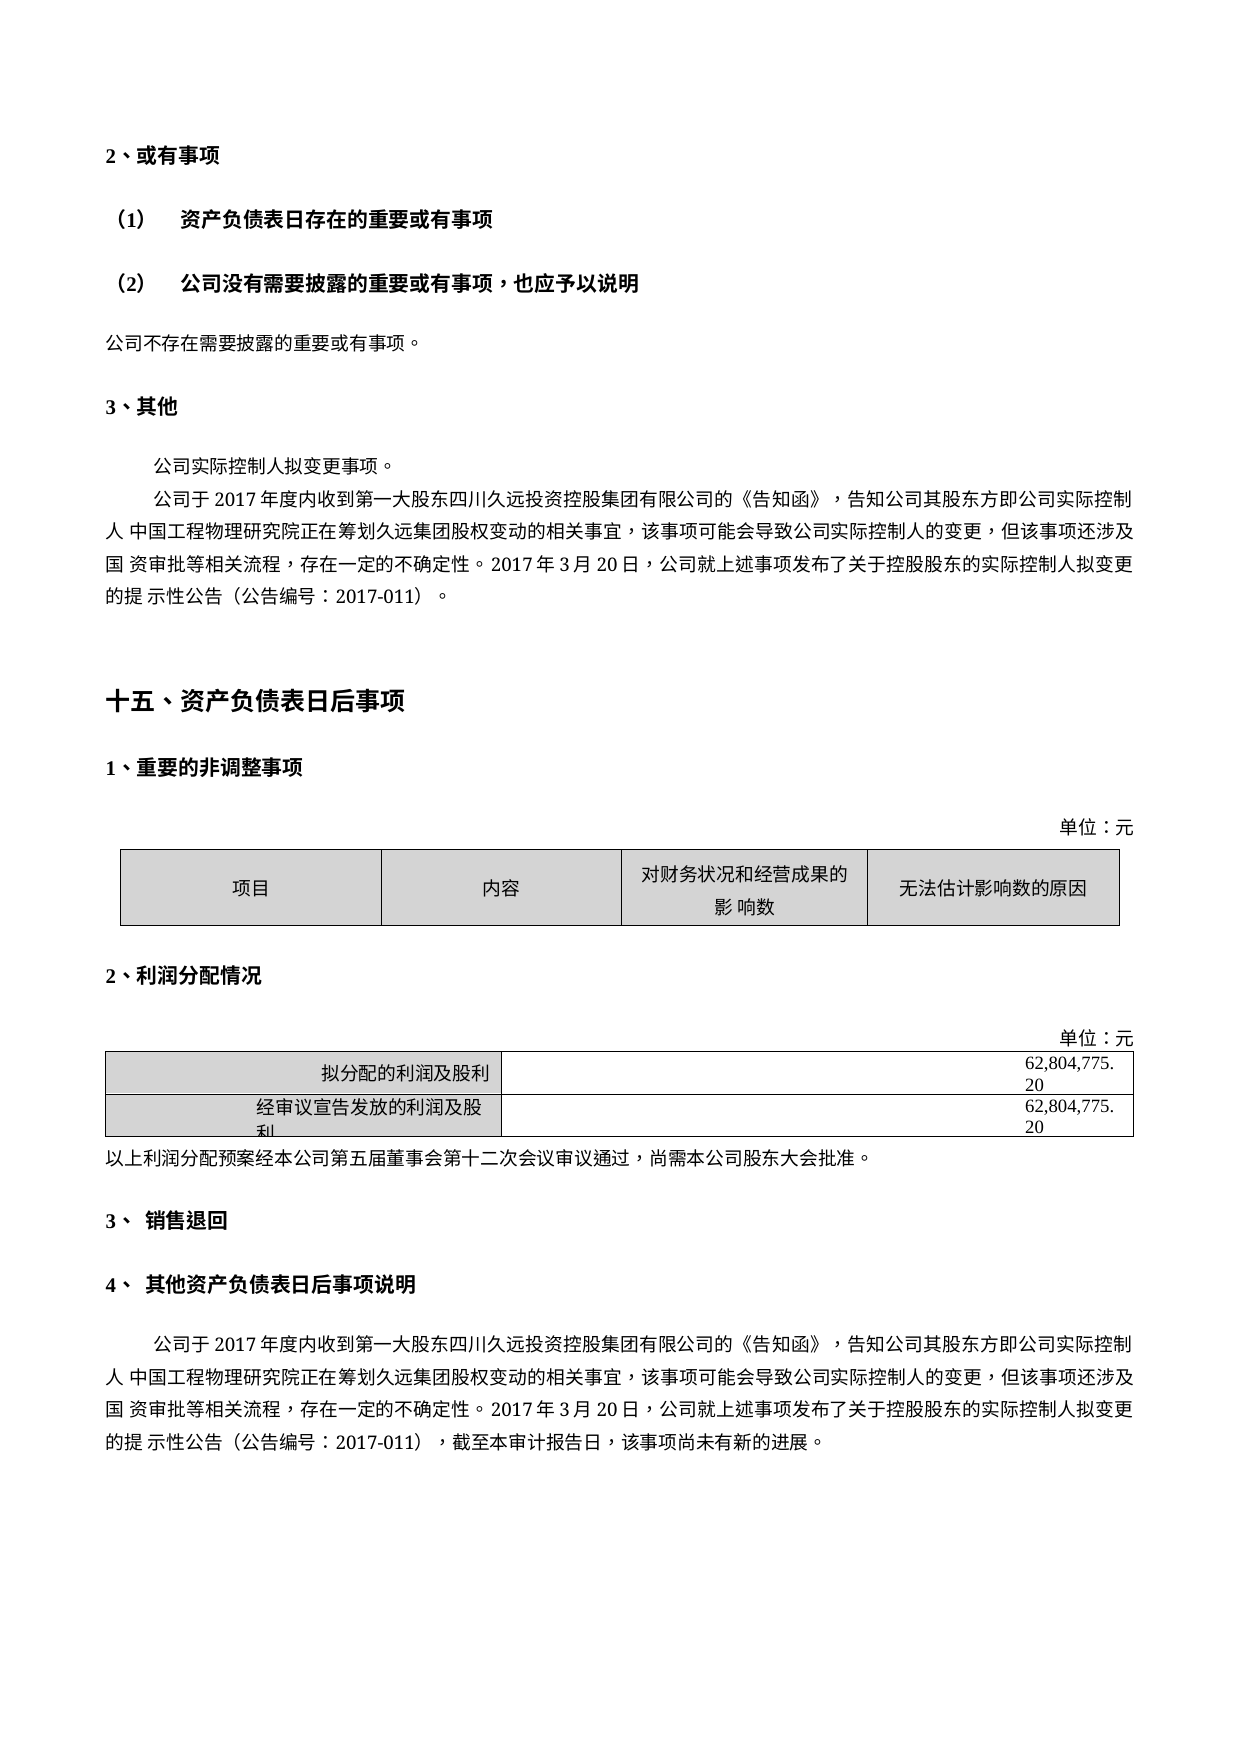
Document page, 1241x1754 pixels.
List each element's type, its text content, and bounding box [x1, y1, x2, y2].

subtitle 3、 销售退回 [105, 1206, 1134, 1235]
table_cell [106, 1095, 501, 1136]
subtitle 3、其他 [105, 392, 1134, 421]
subtitle 2、或有事项 [105, 141, 1134, 170]
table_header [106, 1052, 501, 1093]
text 单位：元 [105, 1026, 1134, 1051]
text 公司不存在需要披露的重要或有事项。 [105, 324, 1134, 357]
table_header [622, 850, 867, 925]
subtitle （2） 公司没有需要披露的重要或有事项，也应予以说明 [105, 269, 1134, 297]
subtitle 十五、资产负债表日后事项 [105, 683, 1134, 717]
subtitle 2、利润分配情况 [105, 962, 1134, 990]
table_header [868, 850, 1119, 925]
subtitle 4、 其他资产负债表日后事项说明 [105, 1270, 1134, 1299]
text 公司实际控制人拟变更事项。 [105, 448, 1134, 480]
text 公司于2017年度内收到第一大股东四川久远投资控股集团有限公司的《告知函》，告知公司其股东方即公司实际控制人 中国工程物理研究院正在筹划久远集团股权变动的相关事宜，该事项可能会导致公司实际控制人的变更，但该事项还涉及国 资审批等相关流程，存在一定的不确定性。2017年3月20日，公司就上述事项发布了关于控股股东的实际控制人拟变更的提 示性公告（公告编号：2017-011）。 [105, 480, 1134, 610]
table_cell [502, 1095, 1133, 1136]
text 以上利润分配预案经本公司第五届董事会第十二次会议审议通过，尚需本公司股东大会批准。 [105, 1145, 1134, 1171]
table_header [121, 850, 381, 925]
subtitle 1、重要的非调整事项 [105, 753, 1134, 781]
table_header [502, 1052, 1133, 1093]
text 单位：元 [105, 808, 1134, 841]
text 公司于2017年度内收到第一大股东四川久远投资控股集团有限公司的《告知函》，告知公司其股东方即公司实际控制人 中国工程物理研究院正在筹划久远集团股权变动的相关事宜，该事项可能会导致公司实际控制人的变更，但该事项还涉及国 资审批等相关流程，存在一定的不确定性。2017年3月20日，公司就上述事项发布了关于控股股东的实际控制人拟变更的提 示性公告（公告编号：2017-011），截至本审计报告日，该事项尚未有新的进展。 [105, 1326, 1134, 1456]
subtitle （1） 资产负债表日存在的重要或有事项 [105, 205, 1134, 233]
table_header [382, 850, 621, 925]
